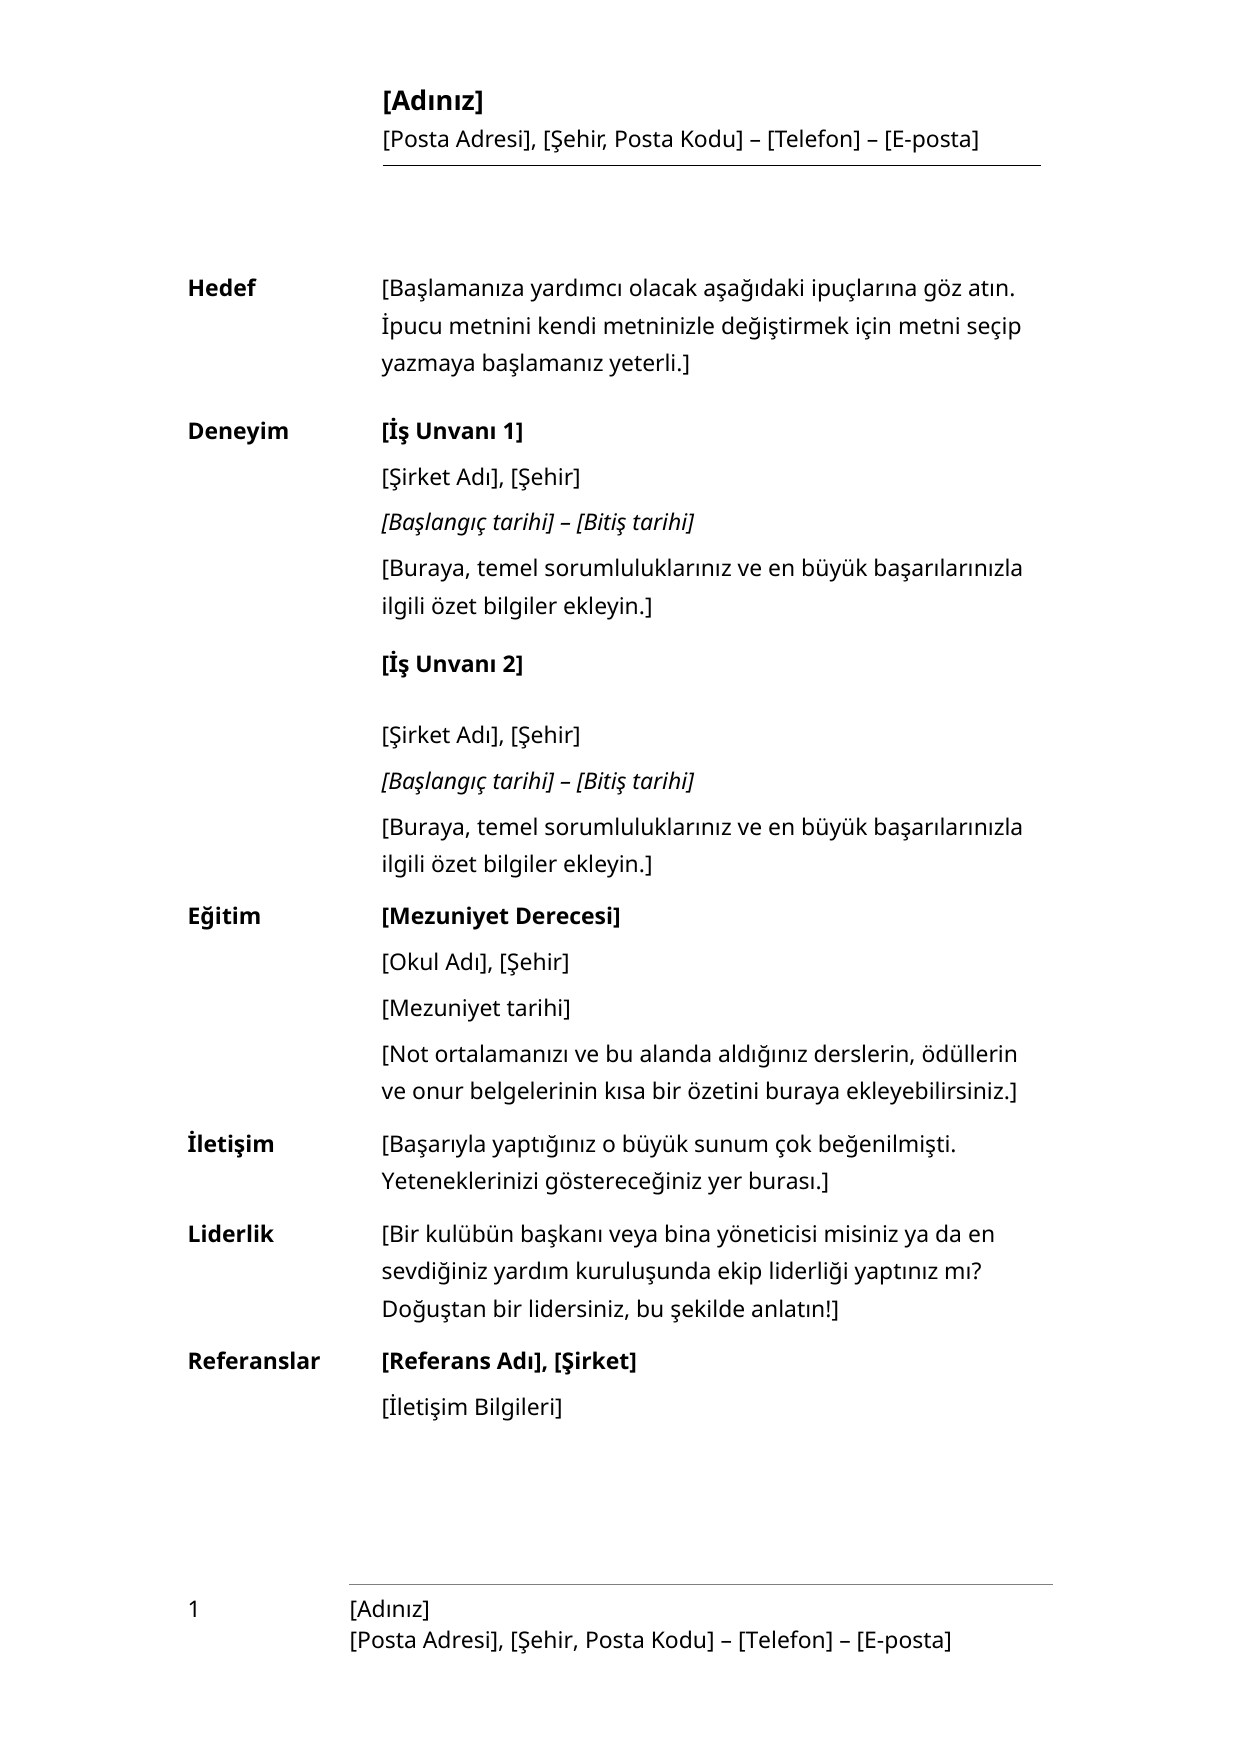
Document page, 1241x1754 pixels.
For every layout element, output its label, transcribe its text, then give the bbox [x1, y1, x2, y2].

table_cell Deneyim [188, 400, 381, 900]
table_cell İletişim [188, 1128, 381, 1217]
table_cell [Mezuniyet Derecesi] [Okul Adı], [Şehir] [Mezuniyet tarihi] [Not ortalamanızı ve bu alanda aldığınız derslerin, ödüllerin ve onur belgelerinin kısa bir özetini buraya ekleyebilirsiniz.] [381, 900, 1053, 1127]
table_header [Başlamanıza yardımcı olacak aşağıdaki ipuçlarına göz atın. İpucu metnini kendi metninizle değiştirmek için metni seçip yazmaya başlamanız yeterli.] [381, 272, 1053, 399]
table_header [188, 75, 1053, 272]
table_cell Referanslar [188, 1345, 381, 1443]
table_cell Liderlik [188, 1218, 381, 1345]
table_cell [İş Unvanı 1] [Şirket Adı], [Şehir] [Başlangıç tarihi] – [Bitiş tarihi] [Buraya, temel sorumluluklarınız ve en büyük başarılarınızla ilgili özet bilgiler ekleyin.] [İş Unvanı 2] [Şirket Adı], [Şehir] [Başlangıç tarihi] – [Bitiş tarihi] [Buraya, temel sorumluluklarınız ve en büyük başarılarınızla ilgili özet bilgiler ekleyin.] [381, 400, 1053, 900]
table_header Hedef [188, 272, 381, 399]
table_cell [Referans Adı], [Şirket] [İletişim Bilgileri] [381, 1345, 1053, 1443]
table_cell Eğitim [188, 900, 381, 1127]
table_cell [Başarıyla yaptığınız o büyük sunum çok beğenilmişti. Yeteneklerinizi göstereceğiniz yer burası.] [381, 1128, 1053, 1217]
table_cell [Bir kulübün başkanı veya bina yöneticisi misiniz ya da en sevdiğiniz yardım kuruluşunda ekip liderliği yaptınız mı? Doğuştan bir lidersiniz, bu şekilde anlatın!] [381, 1218, 1053, 1345]
